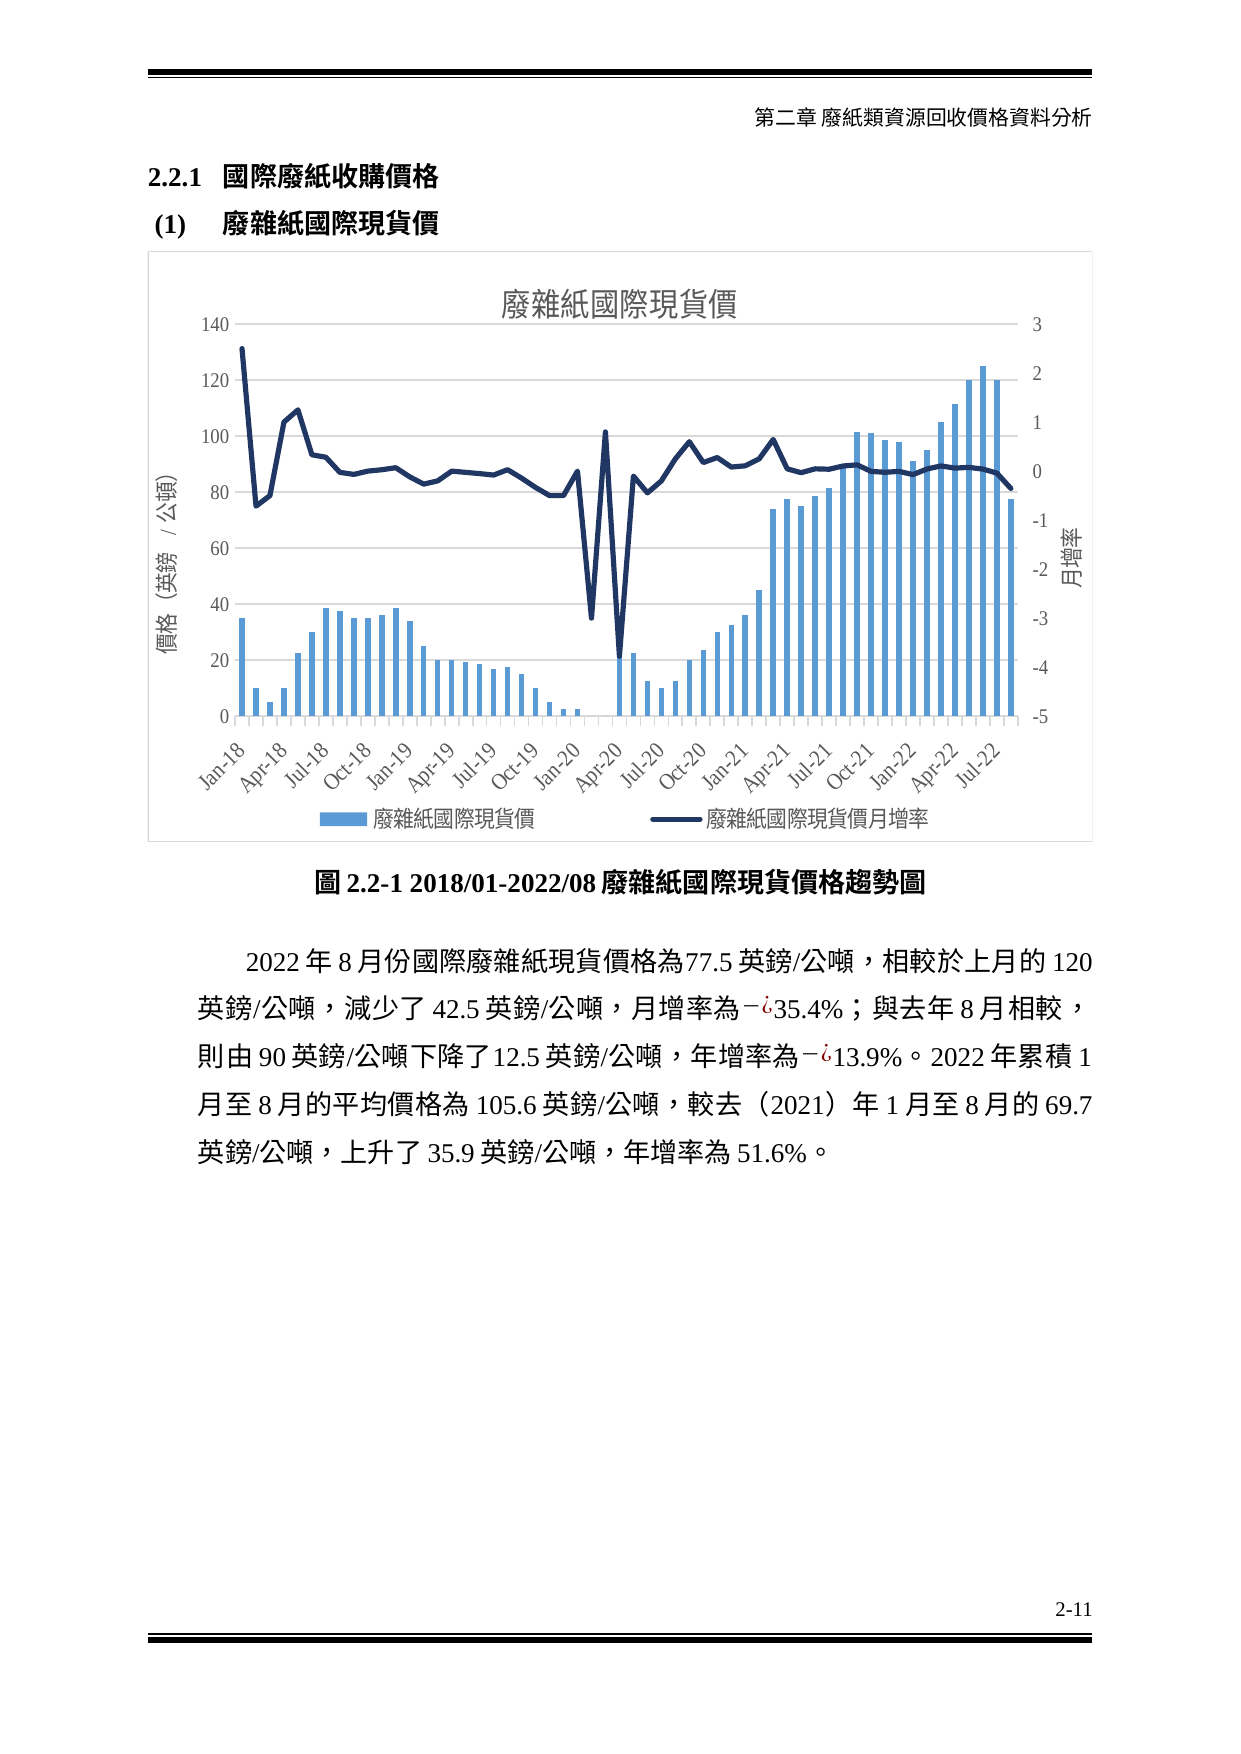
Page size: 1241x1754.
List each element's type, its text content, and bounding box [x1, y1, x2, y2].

text 圖2.2-1 2018/01-2022/08廢雜紙國際現貨價格趨勢圖 [148, 842, 1092, 901]
text 2.2.1 國際廢紙收購價格 [148, 148, 1092, 196]
text (1) 廢雜紙國際現貨價 [148, 196, 1092, 243]
